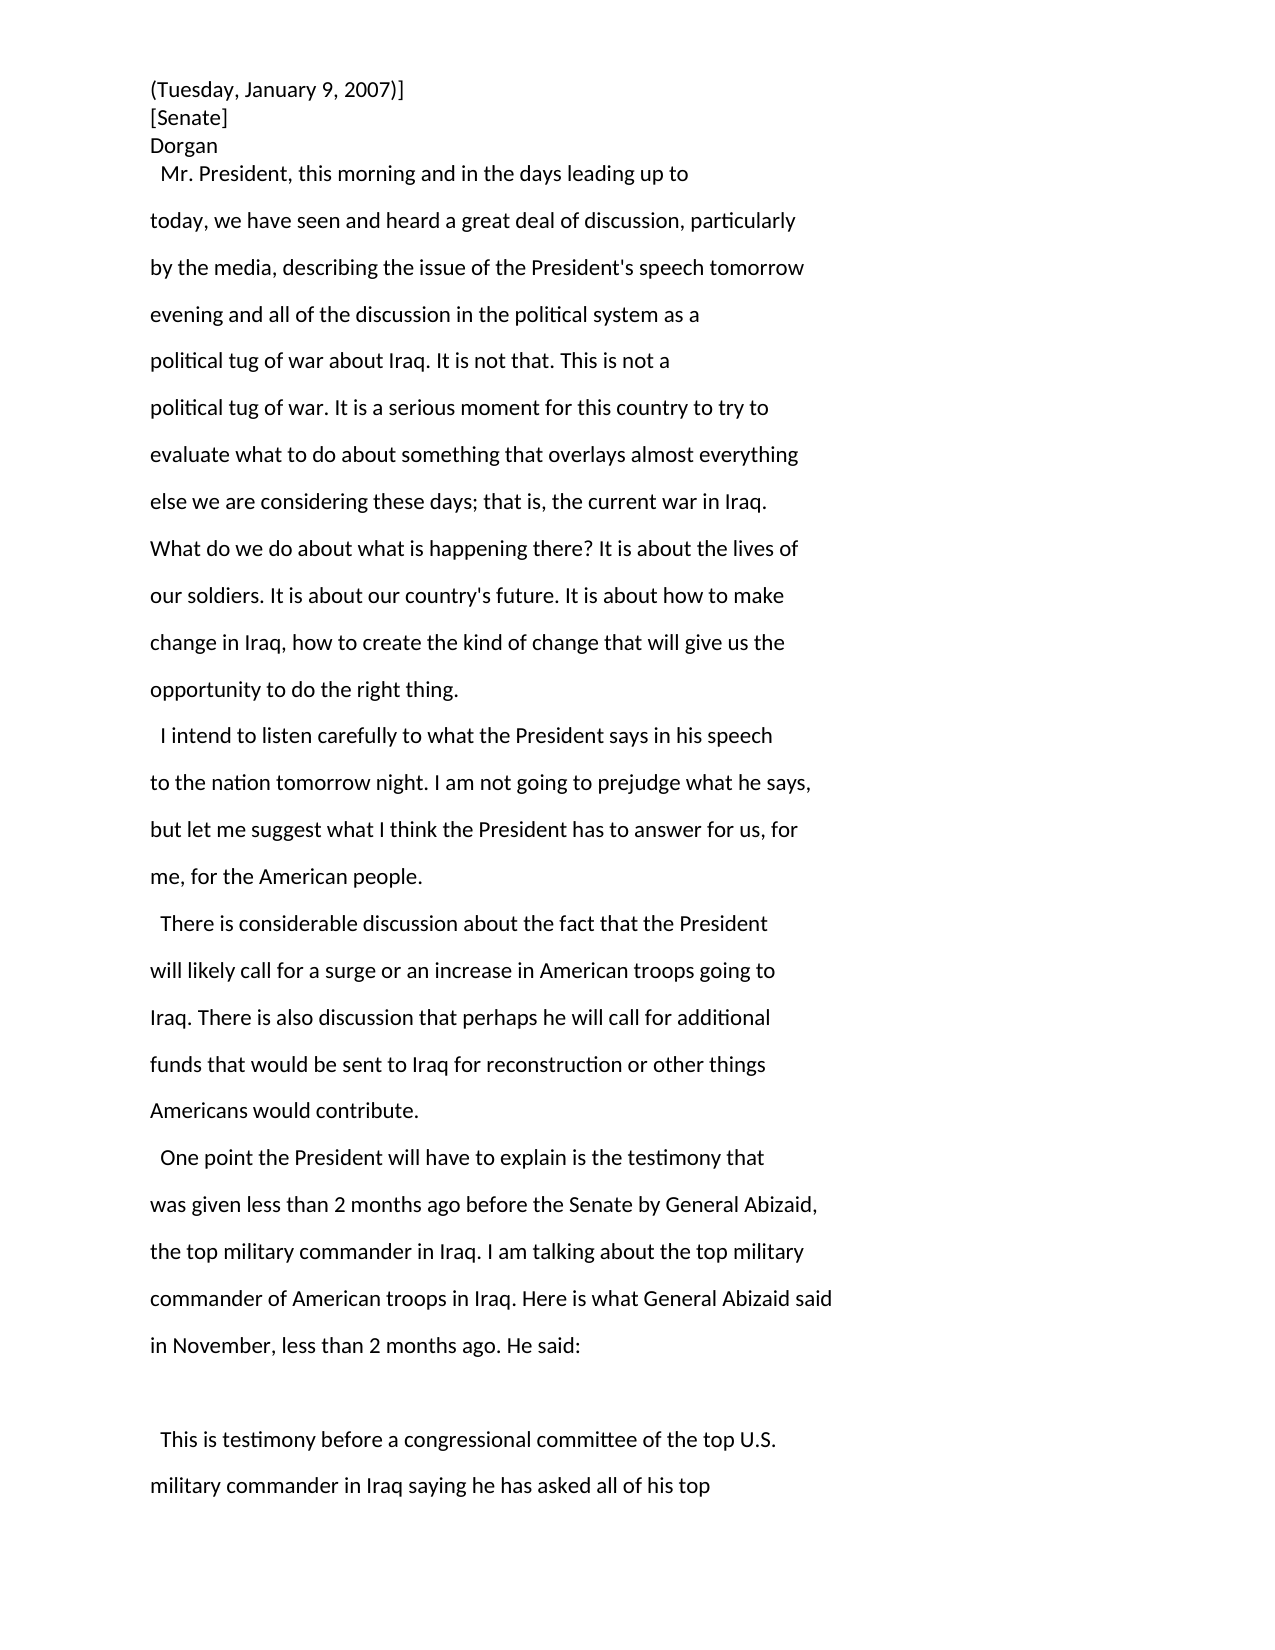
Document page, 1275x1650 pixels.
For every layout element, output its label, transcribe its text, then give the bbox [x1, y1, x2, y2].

text funds that would be sent to Iraq for reconstruction or other things [150, 1050, 1125, 1078]
text I intend to listen carefully to what the President says in his speech [150, 722, 1125, 749]
text me, for the American people. [150, 862, 1125, 890]
text will likely call for a surge or an increase in American troops going to [150, 956, 1125, 984]
text today, we have seen and heard a great deal of discussion, particularly [150, 206, 1125, 234]
text in November, less than 2 months ago. He said: [150, 1331, 1125, 1359]
text evening and all of the discussion in the political system as a [150, 300, 1125, 328]
text One point the President will have to explain is the testimony that [150, 1143, 1125, 1171]
text else we are considering these days; that is, the current war in Iraq. [150, 487, 1125, 515]
text This is testimony before a congressional committee of the top U.S. [150, 1425, 1125, 1453]
text but let me suggest what I think the President has to answer for us, for [150, 815, 1125, 843]
text change in Iraq, how to create the kind of change that will give us the [150, 628, 1125, 656]
text military commander in Iraq saying he has asked all of his top [150, 1472, 1125, 1499]
text to the nation tomorrow night. I am not going to prejudge what he says, [150, 768, 1125, 796]
text Iraq. There is also discussion that perhaps he will call for additional [150, 1003, 1125, 1031]
text opportunity to do the right thing. [150, 675, 1125, 703]
text political tug of war about Iraq. It is not that. This is not a [150, 347, 1125, 374]
text our soldiers. It is about our country's future. It is about how to make [150, 581, 1125, 609]
text There is considerable discussion about the fact that the President [150, 909, 1125, 937]
text What do we do about what is happening there? It is about the lives of [150, 534, 1125, 562]
text was given less than 2 months ago before the Senate by General Abizaid, [150, 1190, 1125, 1218]
text commander of American troops in Iraq. Here is what General Abizaid said [150, 1284, 1125, 1312]
text by the media, describing the issue of the President's speech tomorrow [150, 253, 1125, 281]
text Mr. President, this morning and in the days leading up to [150, 159, 1125, 187]
text political tug of war. It is a serious moment for this country to try to [150, 393, 1125, 421]
text Americans would contribute. [150, 1097, 1125, 1124]
text the top military commander in Iraq. I am talking about the top military [150, 1237, 1125, 1265]
text evaluate what to do about something that overlays almost everything [150, 440, 1125, 468]
